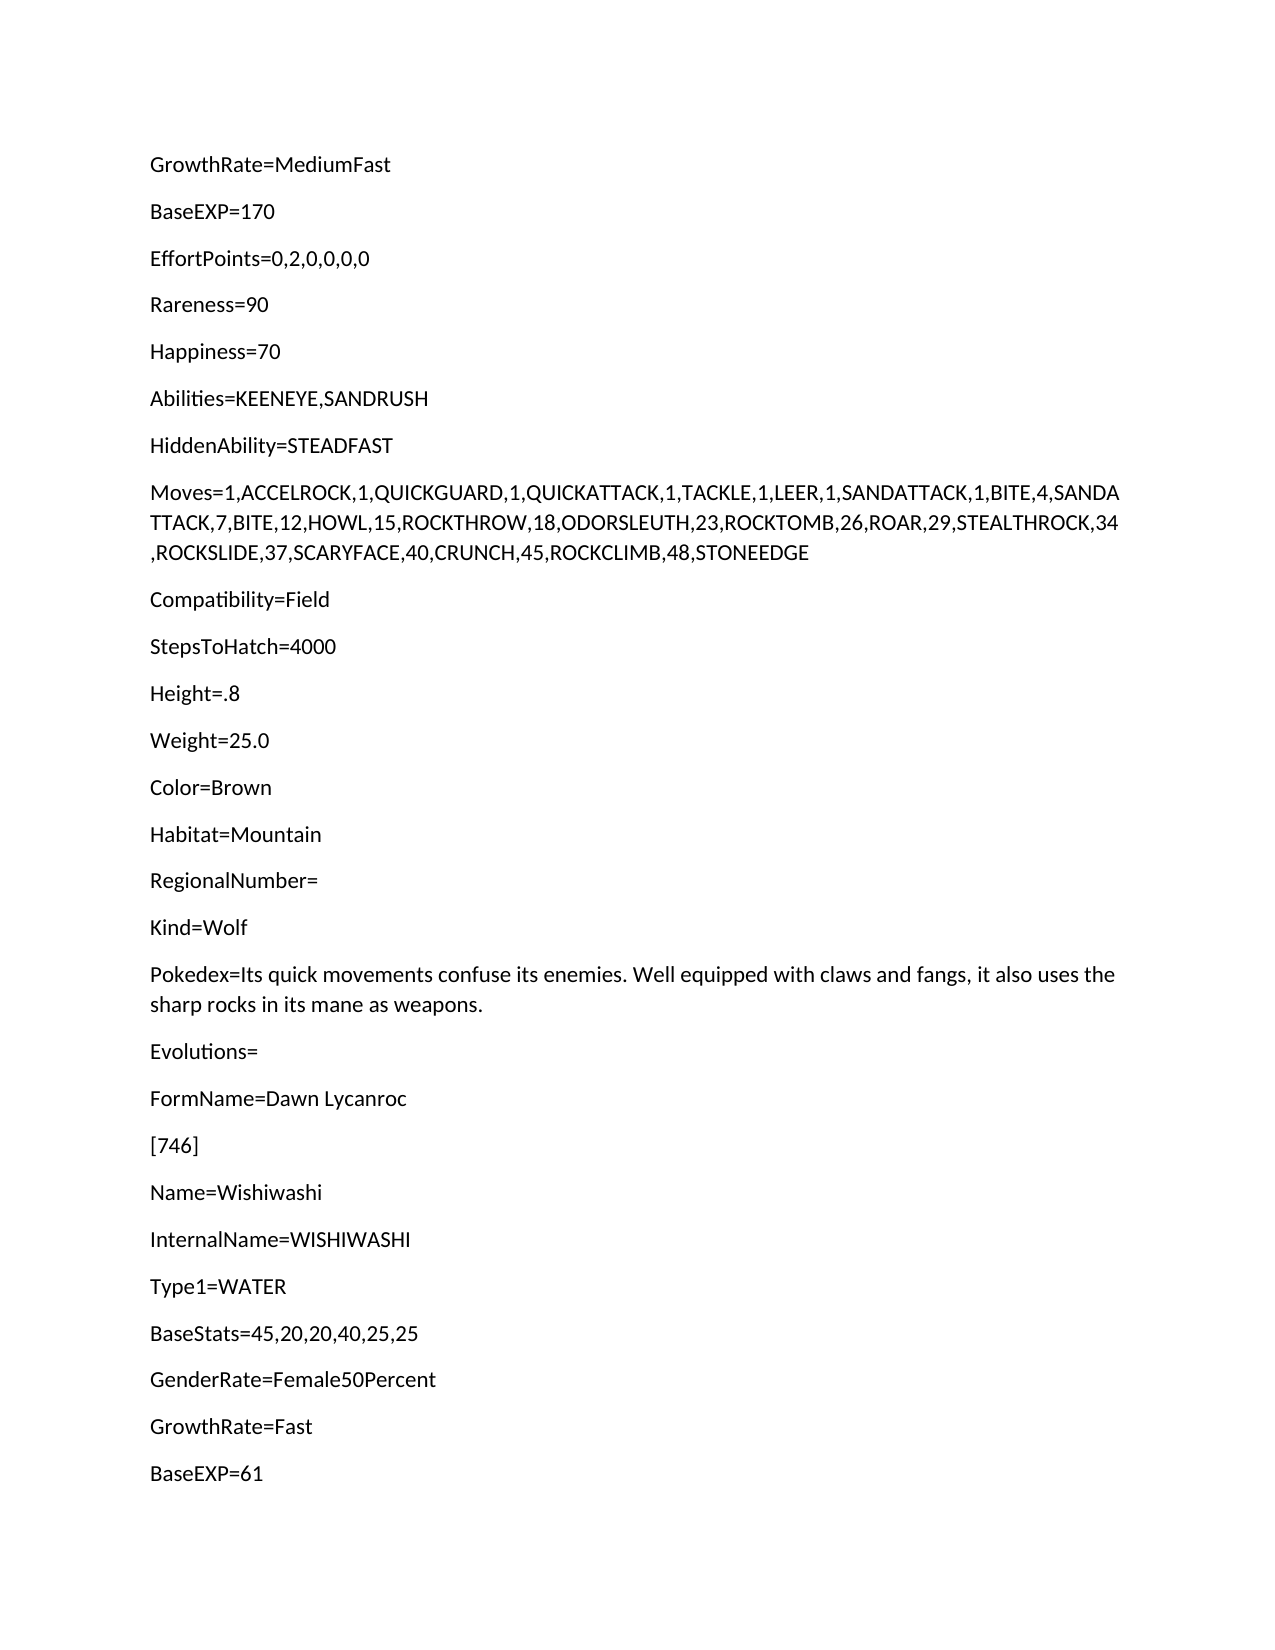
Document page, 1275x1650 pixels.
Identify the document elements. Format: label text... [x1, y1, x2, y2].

text EffortPoints=0,2,0,0,0,0 [150, 244, 1125, 272]
text Evolutions= [150, 1037, 1125, 1066]
text BaseStats=45,20,20,40,25,25 [150, 1319, 1125, 1347]
text Habitat=Mountain [150, 820, 1125, 848]
text [746] [150, 1131, 1125, 1159]
text Moves=1,ACCELROCK,1,QUICKGUARD,1,QUICKATTACK,1,TACKLE,1,LEER,1,SANDATTACK,1,BITE,4,SANDATTACK,7,BITE,12,HOWL,15,ROCKTHROW,18,ODORSLEUTH,23,ROCKTOMB,26,ROAR,29,STEALTHROCK,34,ROCKSLIDE,37,SCARYFACE,40,CRUNCH,45,ROCKCLIMB,48,STONEEDGE [150, 478, 1125, 567]
text Compatibility=Field [150, 585, 1125, 613]
text RegionalNumber= [150, 867, 1125, 895]
text GenderRate=Female50Percent [150, 1366, 1125, 1394]
text Rareness=90 [150, 291, 1125, 319]
text HiddenAbility=STEADFAST [150, 431, 1125, 459]
text GrowthRate=Fast [150, 1412, 1125, 1441]
text Type1=WATER [150, 1272, 1125, 1300]
text BaseEXP=170 [150, 197, 1125, 225]
text Name=Wishiwashi [150, 1178, 1125, 1206]
text Abilities=KEENEYE,SANDRUSH [150, 384, 1125, 412]
text FormName=Dawn Lycanroc [150, 1084, 1125, 1112]
text StepsToHatch=4000 [150, 632, 1125, 660]
text GrowthRate=MediumFast [150, 150, 1125, 178]
text InternalName=WISHIWASHI [150, 1225, 1125, 1253]
text Pokedex=Its quick movements confuse its enemies. Well equipped with claws and fangs, it also uses the sharp rocks in its mane as weapons. [150, 960, 1125, 1019]
text BaseEXP=61 [150, 1459, 1125, 1487]
text Kind=Wolf [150, 913, 1125, 942]
text Weight=25.0 [150, 726, 1125, 754]
text Height=.8 [150, 679, 1125, 707]
text Happiness=70 [150, 337, 1125, 366]
text Color=Brown [150, 773, 1125, 801]
